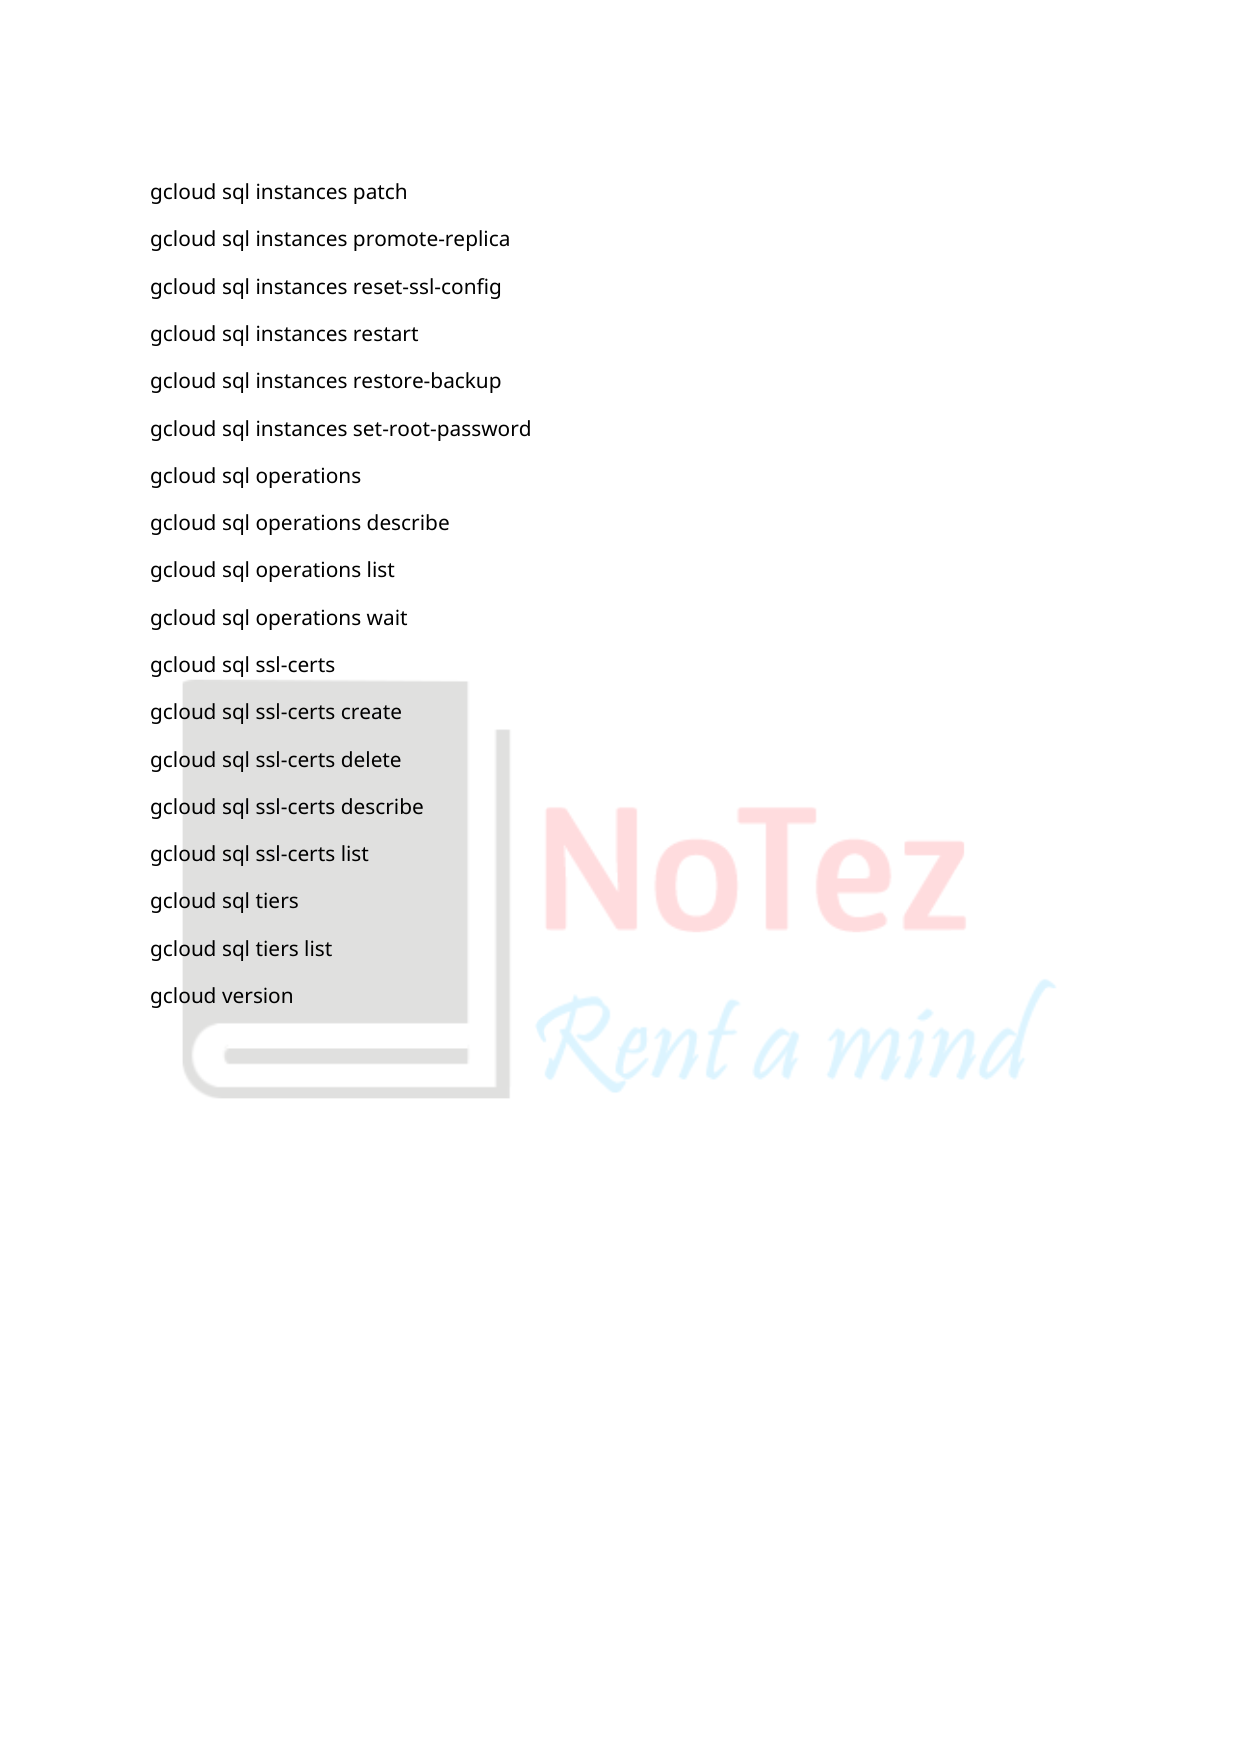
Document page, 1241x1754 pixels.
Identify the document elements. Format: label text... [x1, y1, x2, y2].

text gcloud sql ssl-certs create [150, 697, 1090, 726]
text gcloud sql instances restore-backup [150, 366, 1090, 395]
text gcloud sql instances patch [150, 177, 1090, 206]
text gcloud sql operations [150, 461, 1090, 489]
text gcloud version [150, 981, 1090, 1009]
text gcloud sql operations wait [150, 603, 1090, 631]
text gcloud sql operations describe [150, 508, 1090, 537]
text gcloud sql instances set-root-password [150, 414, 1090, 442]
text gcloud sql instances promote-replica [150, 224, 1090, 253]
text gcloud sql tiers [150, 887, 1090, 915]
text gcloud sql instances restart [150, 319, 1090, 347]
text gcloud sql operations list [150, 556, 1090, 584]
text gcloud sql ssl-certs delete [150, 745, 1090, 773]
text gcloud sql ssl-certs describe [150, 792, 1090, 820]
text gcloud sql instances reset-ssl-config [150, 272, 1090, 300]
text gcloud sql ssl-certs list [150, 839, 1090, 868]
text gcloud sql tiers list [150, 934, 1090, 962]
text gcloud sql ssl-certs [150, 650, 1090, 678]
